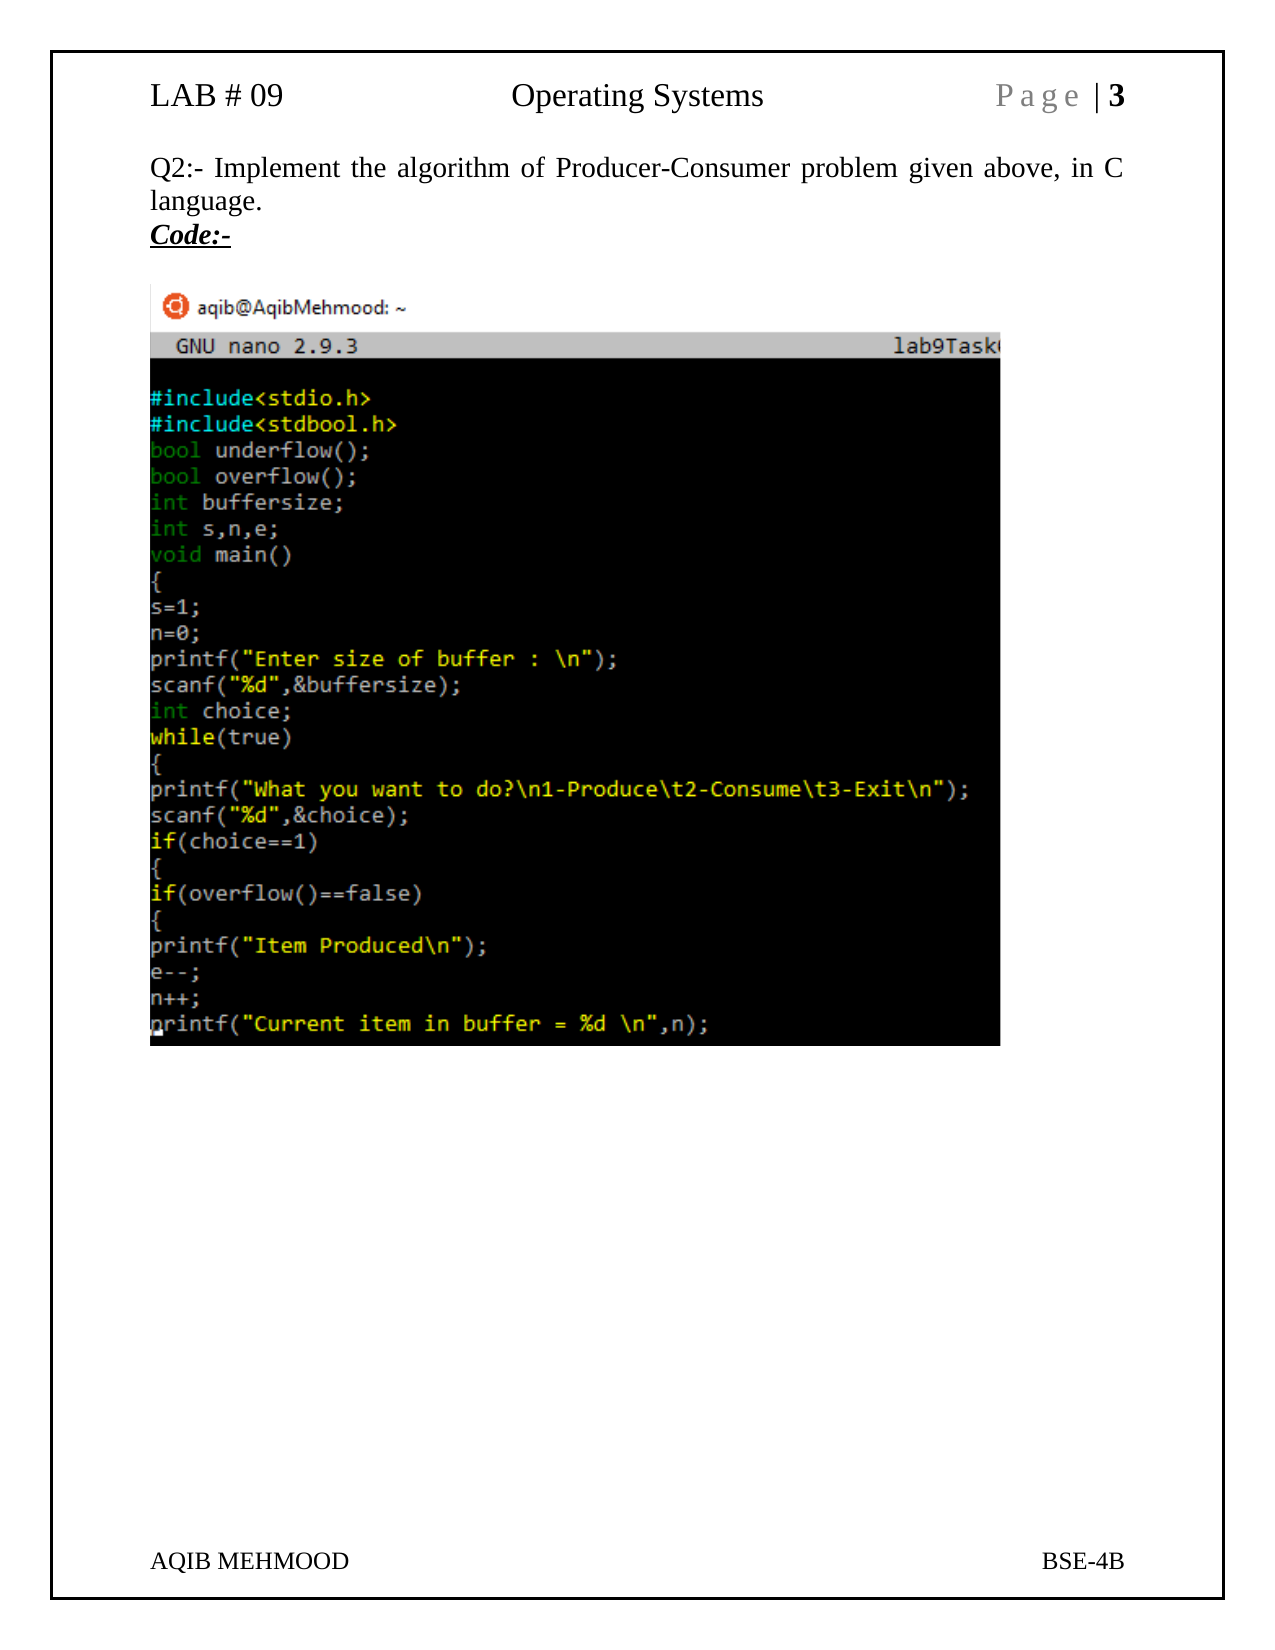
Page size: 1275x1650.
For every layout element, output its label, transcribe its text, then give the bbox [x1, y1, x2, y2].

text Code:- [150, 217, 1125, 251]
text Q2:- Implement the algorithm of Producer-Consumer problem given above, in C language. [150, 150, 1125, 217]
picture [150, 284, 1001, 1046]
